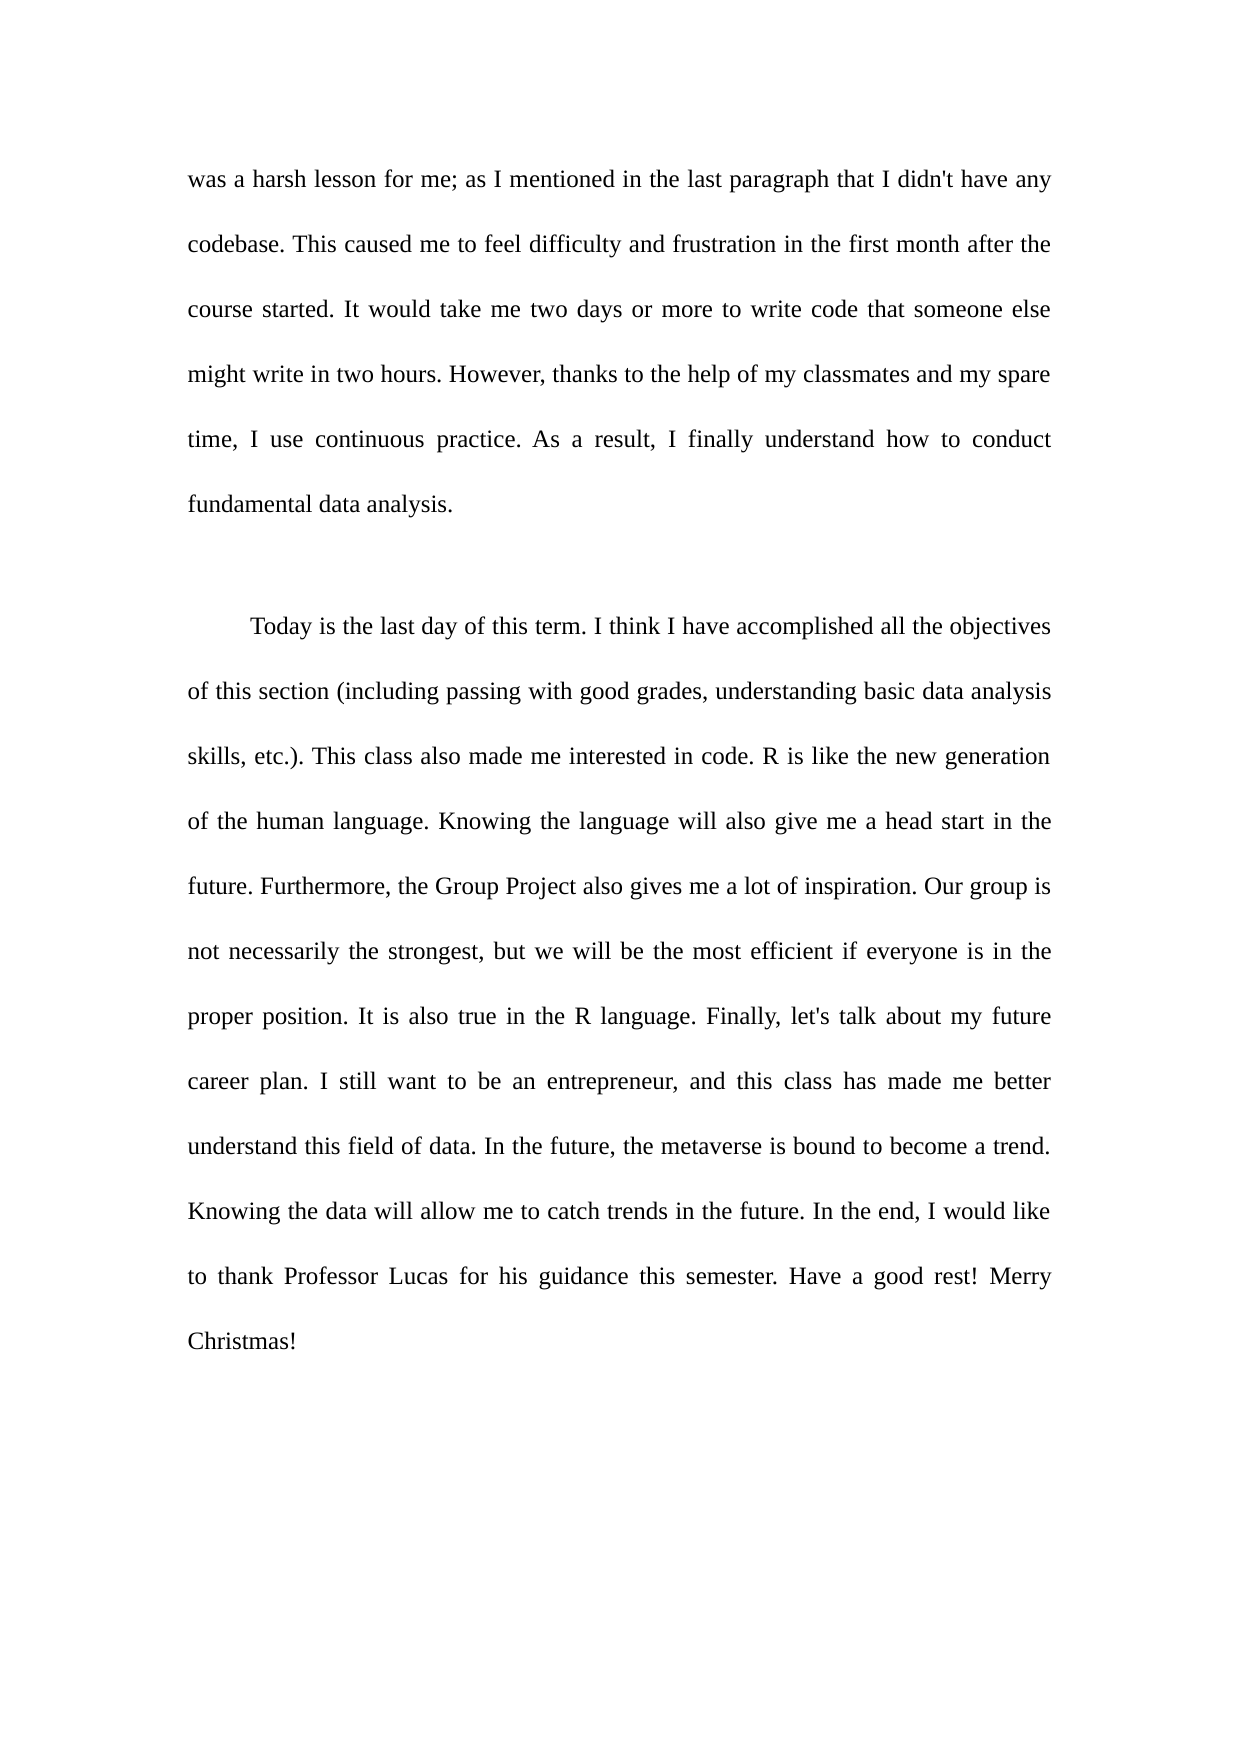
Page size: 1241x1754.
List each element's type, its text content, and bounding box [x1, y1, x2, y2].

text Today is the last day of this term. I think I have accomplished all the objectives of this section (including passing with good grades, understanding basic data analysis skills, etc.). This class also made me interested in code. R is like the new generation of the human language. Knowing the language will also give me a head start in the future. Furthermore, the Group Project also gives me a lot of inspiration. Our group is not necessarily the strongest, but we will be the most efficient if everyone is in the proper position. It is also true in the R language. Finally, let's talk about my future career plan. I still want to be an entrepreneur, and this class has made me better understand this field of data. In the future, the metaverse is bound to become a trend. Knowing the data will allow me to catch trends in the future. In the end, I would like to thank Professor Lucas for his guidance this semester. Have a good rest! Merry Christmas! [187, 609, 1053, 1357]
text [187, 162, 1053, 519]
